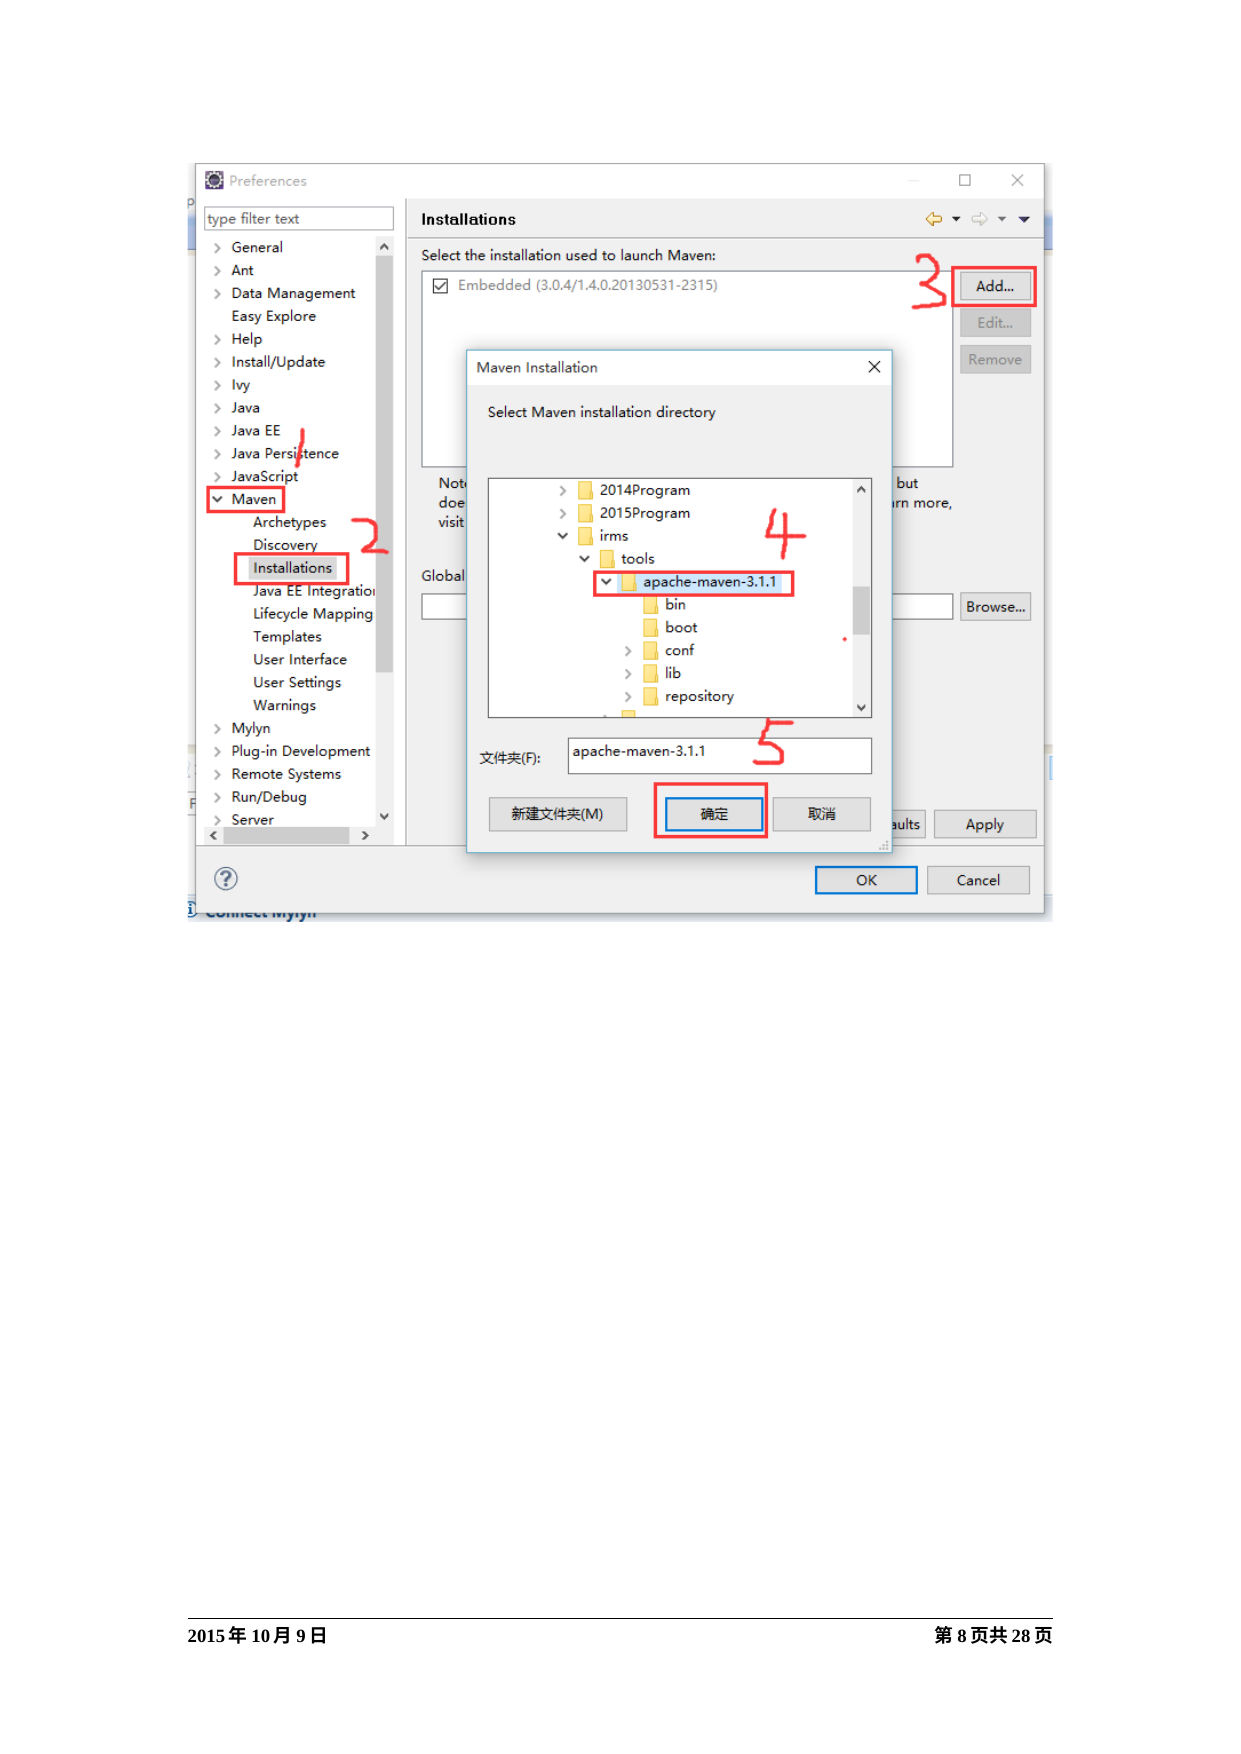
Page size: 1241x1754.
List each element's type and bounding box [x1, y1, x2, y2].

picture [187, 163, 1053, 922]
